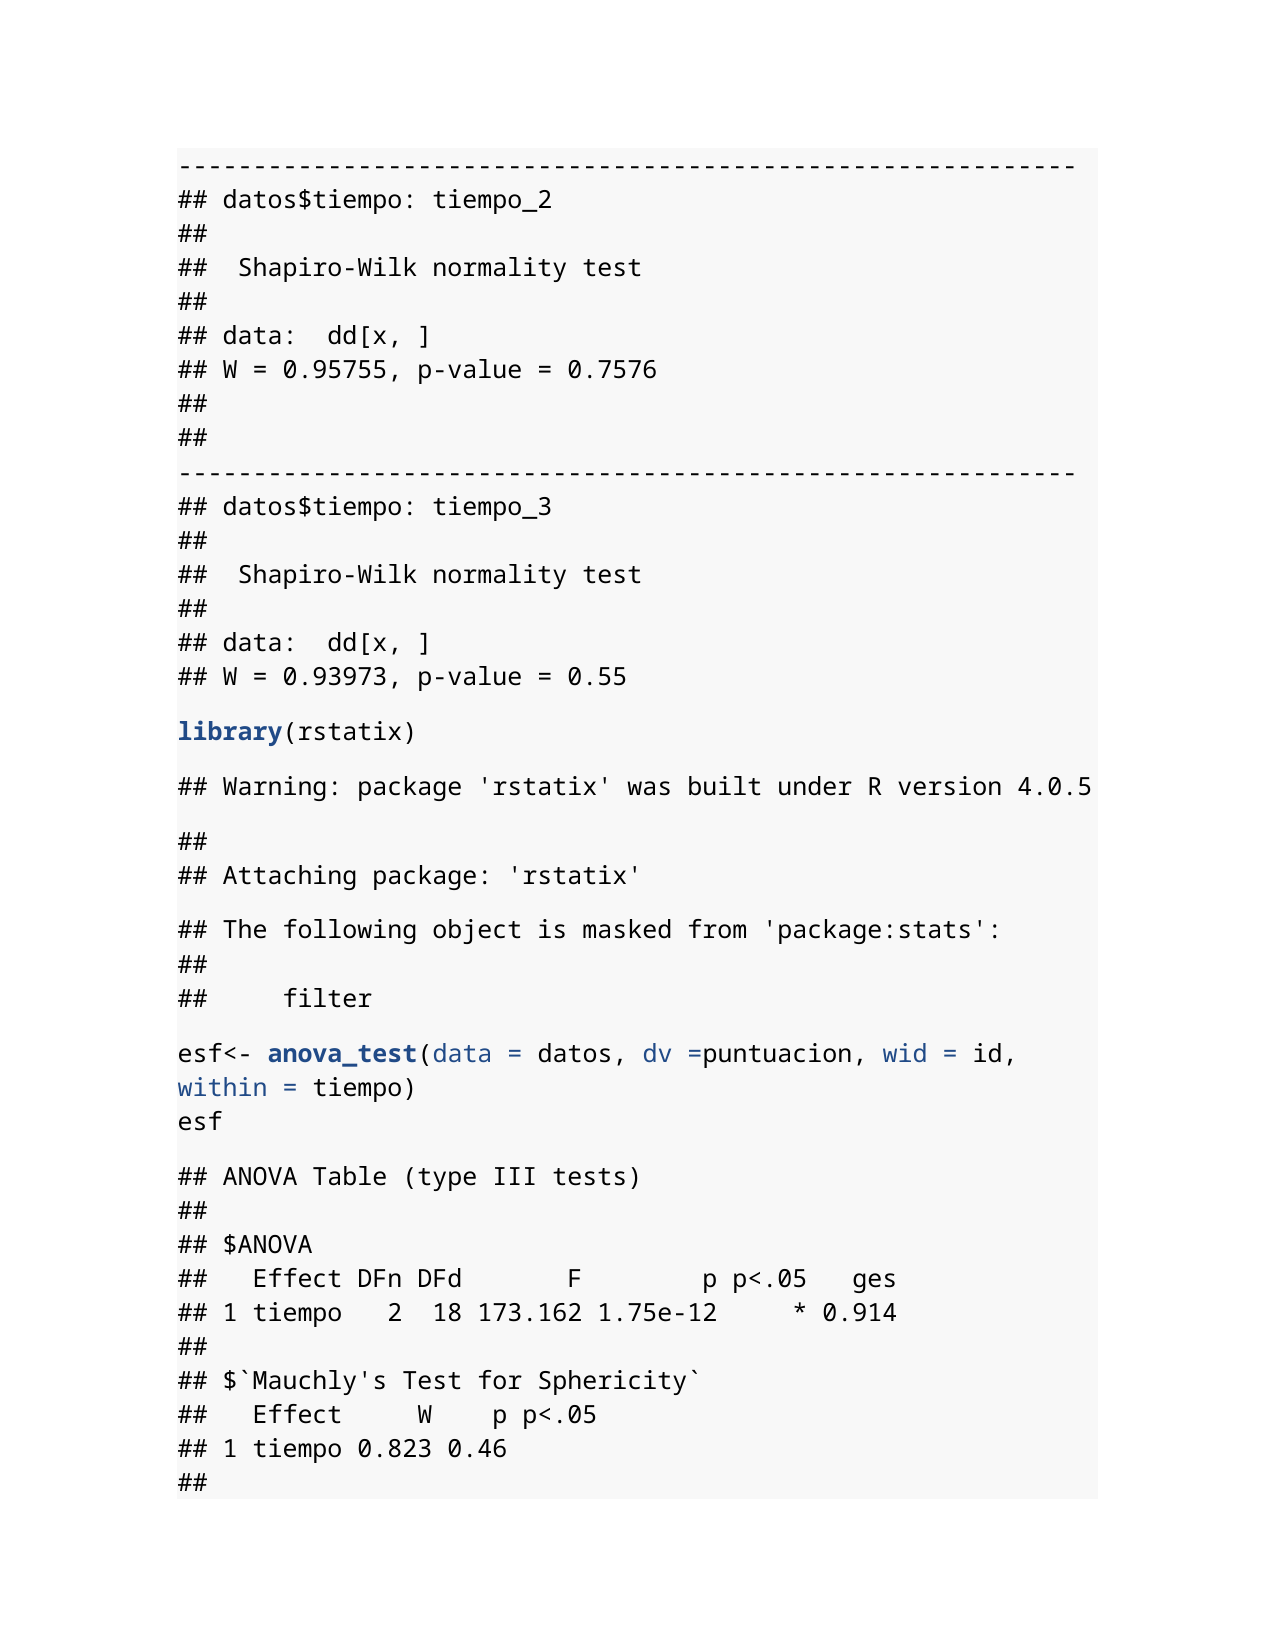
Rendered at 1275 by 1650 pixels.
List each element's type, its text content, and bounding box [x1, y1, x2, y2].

text ## The following object is masked from 'package:stats': ## ## filter [207, 912, 1098, 1014]
text library(rstatix) [177, 713, 1098, 747]
text ## ## Attaching package: 'rstatix' [207, 823, 1098, 891]
text esf<- anova_test(data = datos, dv =puntuacion, wid = id, within = tiempo) esf [222, 1035, 1098, 1137]
